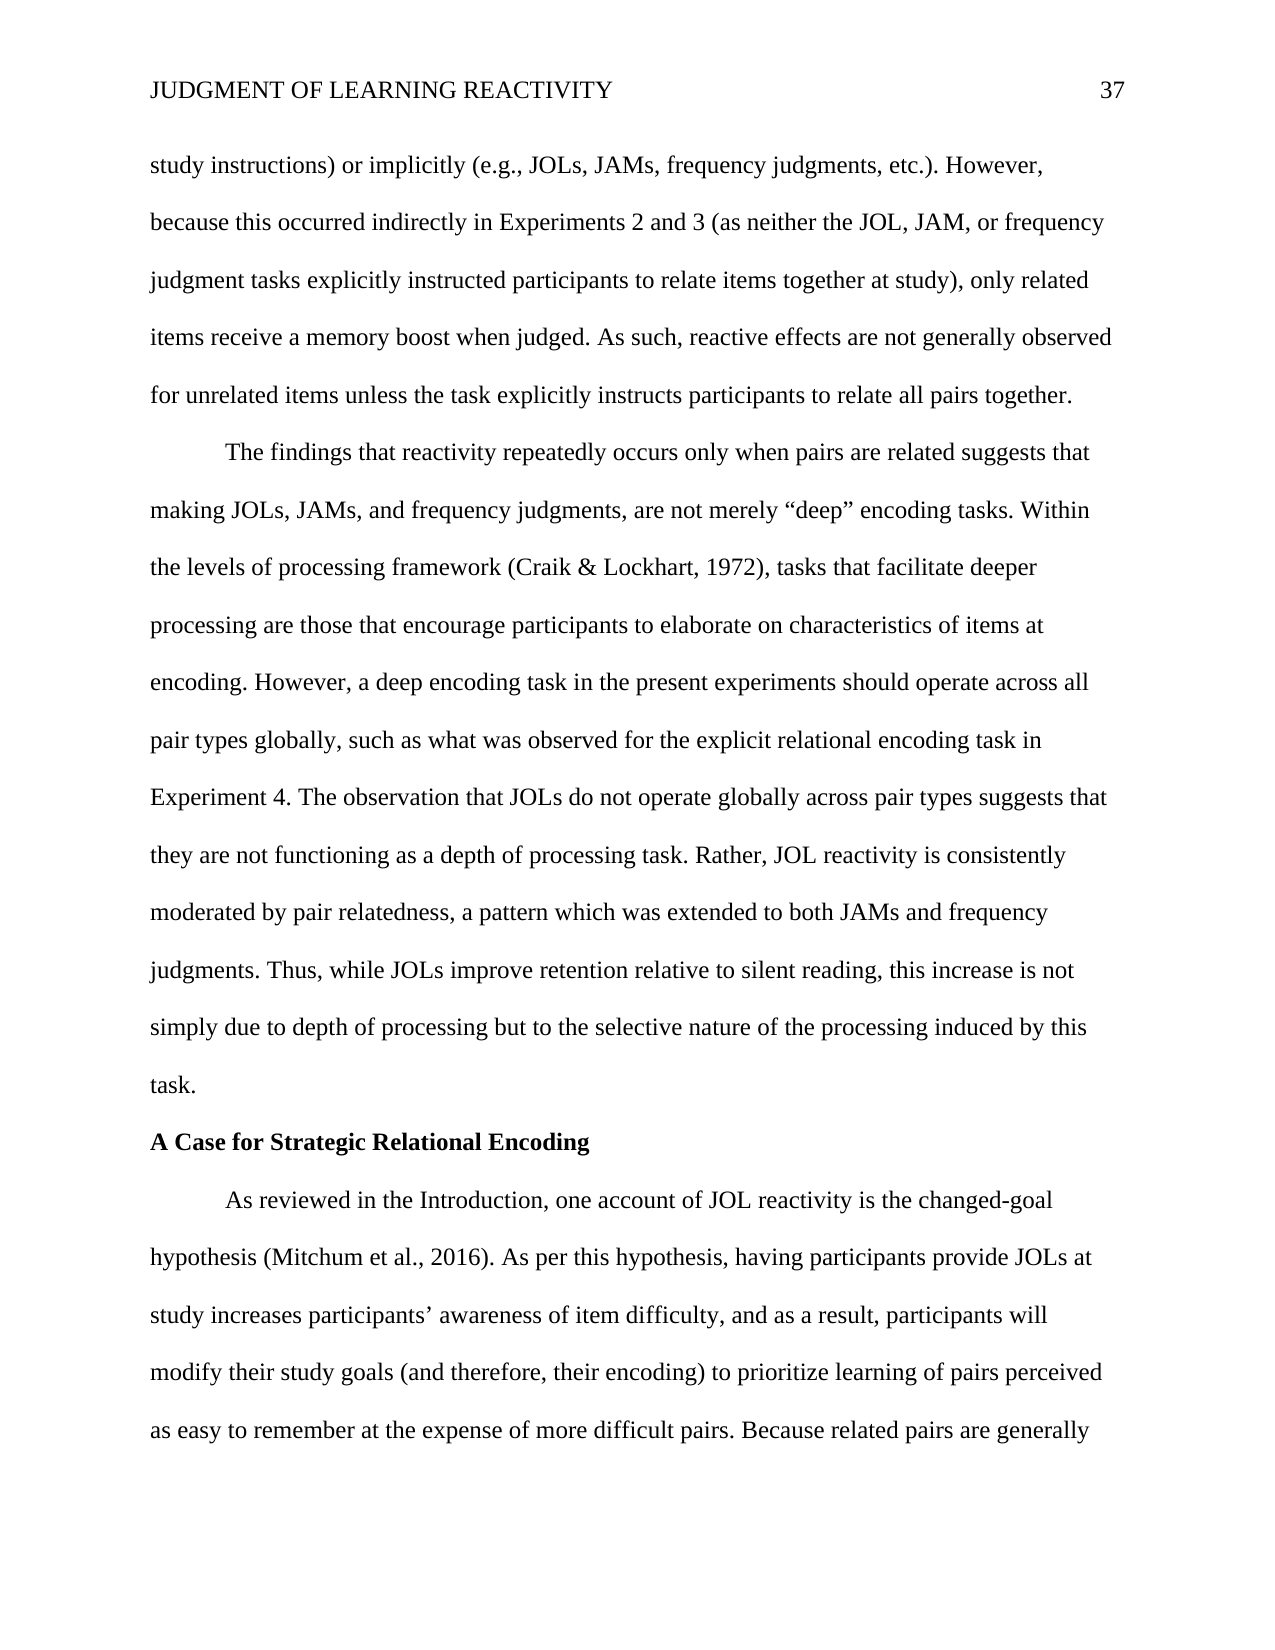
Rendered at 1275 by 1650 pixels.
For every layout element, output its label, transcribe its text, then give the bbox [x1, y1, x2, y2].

text The findings that reactivity repeatedly occurs only when pairs are related suggests that making JOLs, JAMs, and frequency judgments, are not merely “deep” encoding tasks. Within the levels of processing framework (Craik & Lockhart, 1972), tasks that facilitate deeper processing are those that encourage participants to elaborate on characteristics of items at encoding. However, a deep encoding task in the present experiments should operate across all pair types globally, such as what was observed for the explicit relational encoding task in Experiment 4. The observation that JOLs do not operate globally across pair types suggests that they are not functioning as a depth of processing task. Rather, JOL reactivity is consistently moderated by pair relatedness, a pattern which was extended to both JAMs and frequency judgments. Thus, while JOLs improve retention relative to silent reading, this increase is not simply due to depth of processing but to the selective nature of the processing induced by this task. [150, 437, 1125, 1099]
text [150, 150, 1125, 409]
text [150, 1185, 1125, 1444]
text A Case for Strategic Relational Encoding [150, 1127, 1125, 1156]
